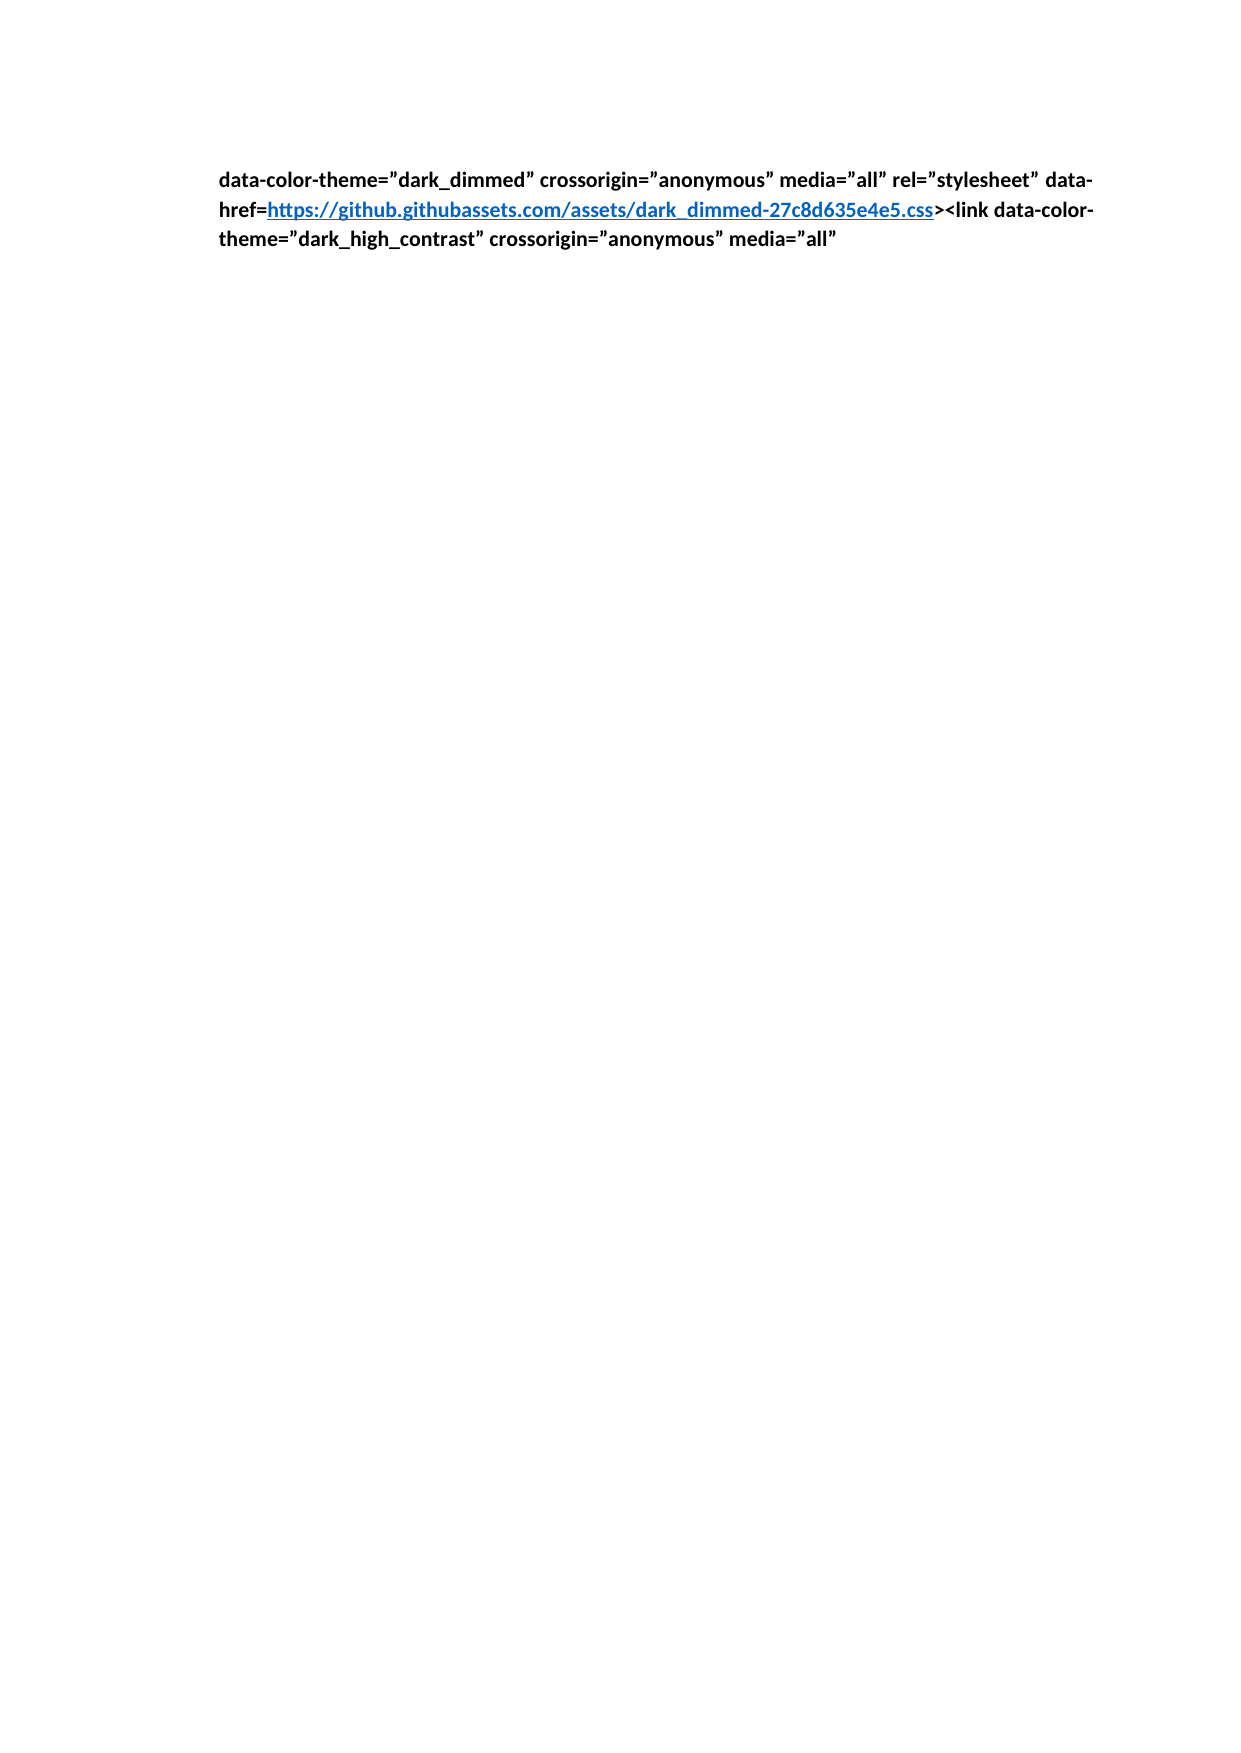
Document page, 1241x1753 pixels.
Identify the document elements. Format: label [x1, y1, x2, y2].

text [219, 167, 1094, 252]
